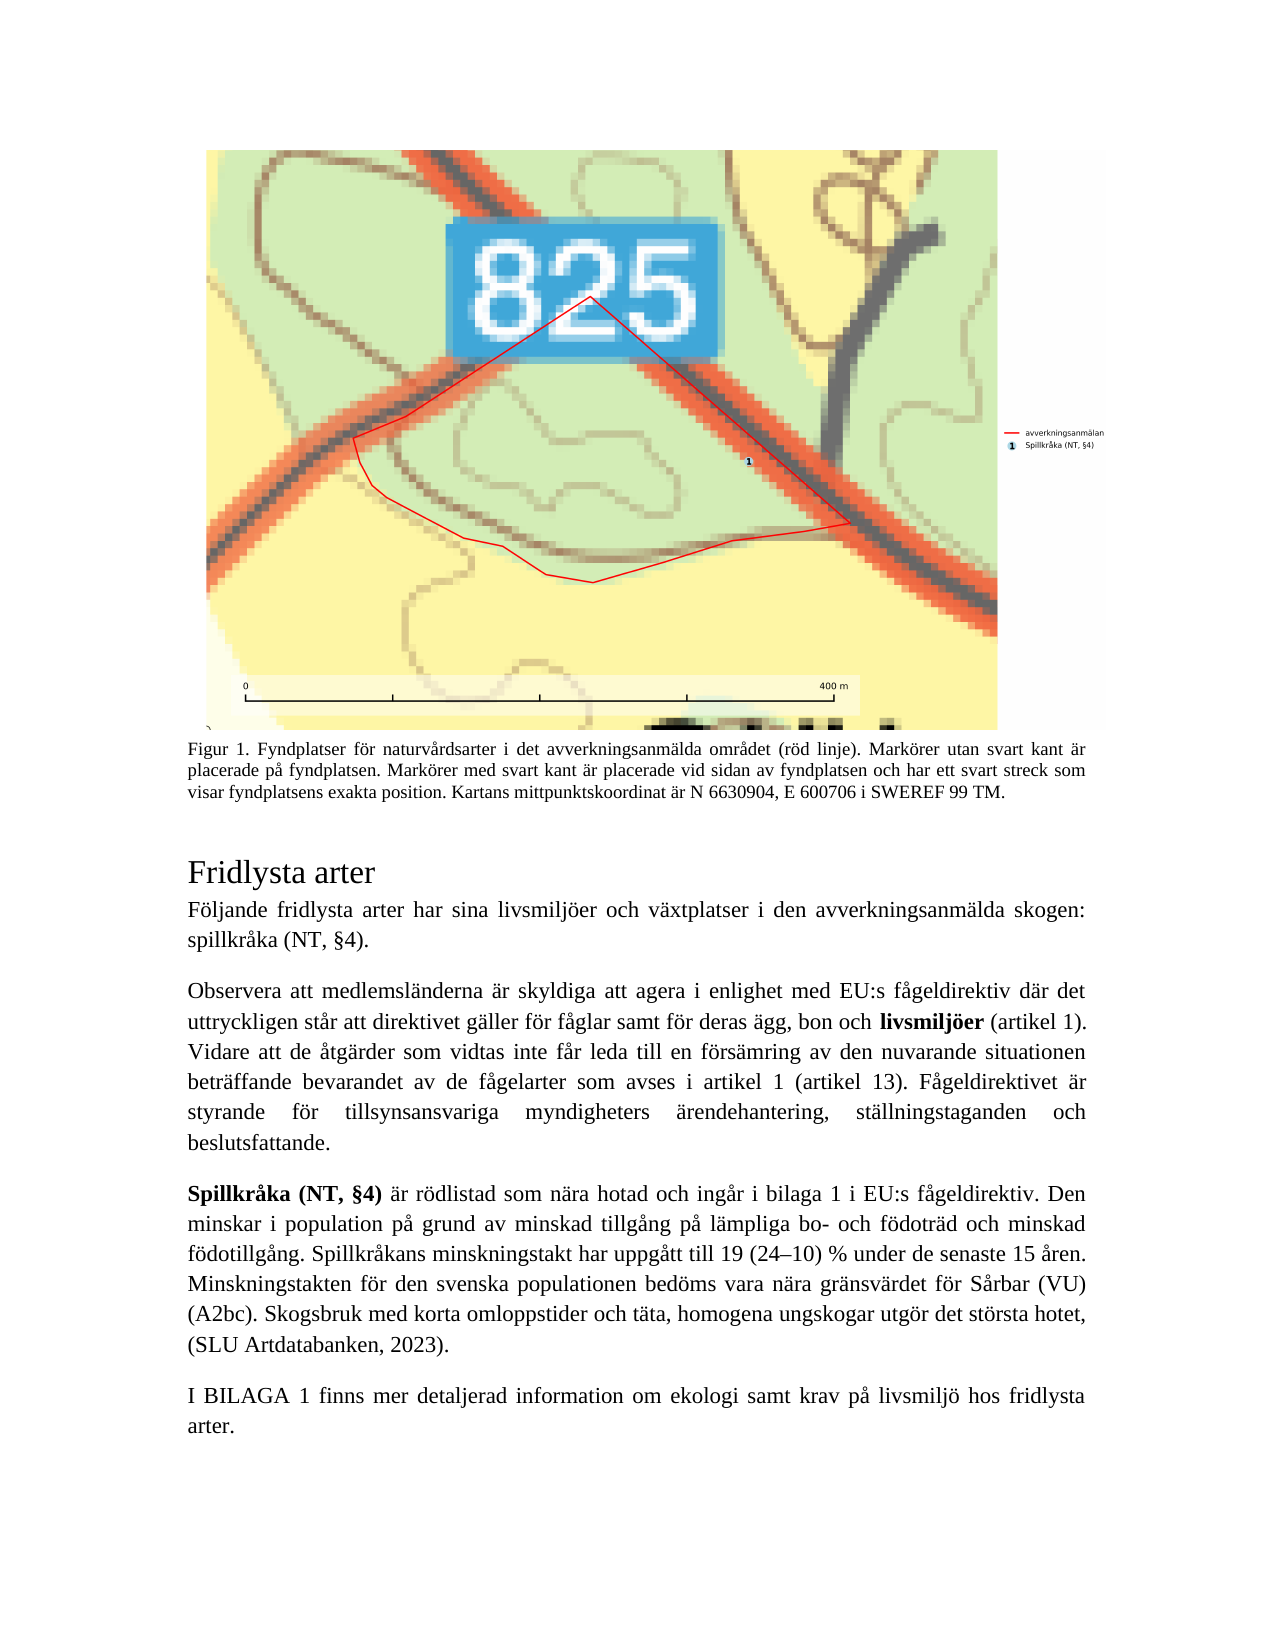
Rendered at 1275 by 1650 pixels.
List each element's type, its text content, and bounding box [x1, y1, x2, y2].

text Figur 1. Fyndplatser för naturvårdsarter i det avverkningsanmälda området (röd linje). Markörer utan svart kant är placerade på fyndplatsen. Markörer med svart kant är placerade vid sidan av fyndplatsen och har ett svart streck som visar fyndplatsens exakta position. Kartans mittpunktskoordinat är N 6630904, E 600706 i SWEREF 99 TM. [187, 737, 1087, 802]
text Spillkråka (NT, §4) är rödlistad som nära hotad och ingår i bilaga 1 i EU:s fågeldirektiv. Den minskar i population på grund av minskad tillgång på lämpliga bo- och födoträd och minskad födotillgång. Spillkråkans minskningstakt har uppgått till 19 (24–10) % under de senaste 15 åren. Minskningstakten för den svenska populationen bedöms vara nära gränsvärdet för Sårbar (VU) (A2bc). Skogsbruk med korta omloppstider och täta, homogena ungskogar utgör det största hotet, (SLU Artdatabanken, 2023). [187, 1179, 1087, 1357]
text Observera att medlemsländerna är skyldiga att agera i enlighet med EU:s fågeldirektiv där det uttryckligen står att direktivet gäller för fåglar samt för deras ägg, bon och livsmiljöer (artikel 1). Vidare att de åtgärder som vidtas inte får leda till en försämring av den nuvarande situationen beträffande bevarandet av de fågelarter som avses i artikel 1 (artikel 13). Fågeldirektivet är styrande för tillsynsansvariga myndigheters ärendehantering, ställningstaganden och beslutsfattande. [187, 977, 1087, 1155]
text Följande fridlysta arter har sina livsmiljöer och växtplatser i den avverkningsanmälda skogen: spillkråka (NT, §4). [187, 896, 1087, 953]
text I BILAGA 1 finns mer detaljerad information om ekologi samt krav på livsmiljö hos fridlysta arter. [187, 1382, 1087, 1438]
subtitle Fridlysta arter [187, 852, 1087, 891]
picture [206, 150, 1107, 730]
